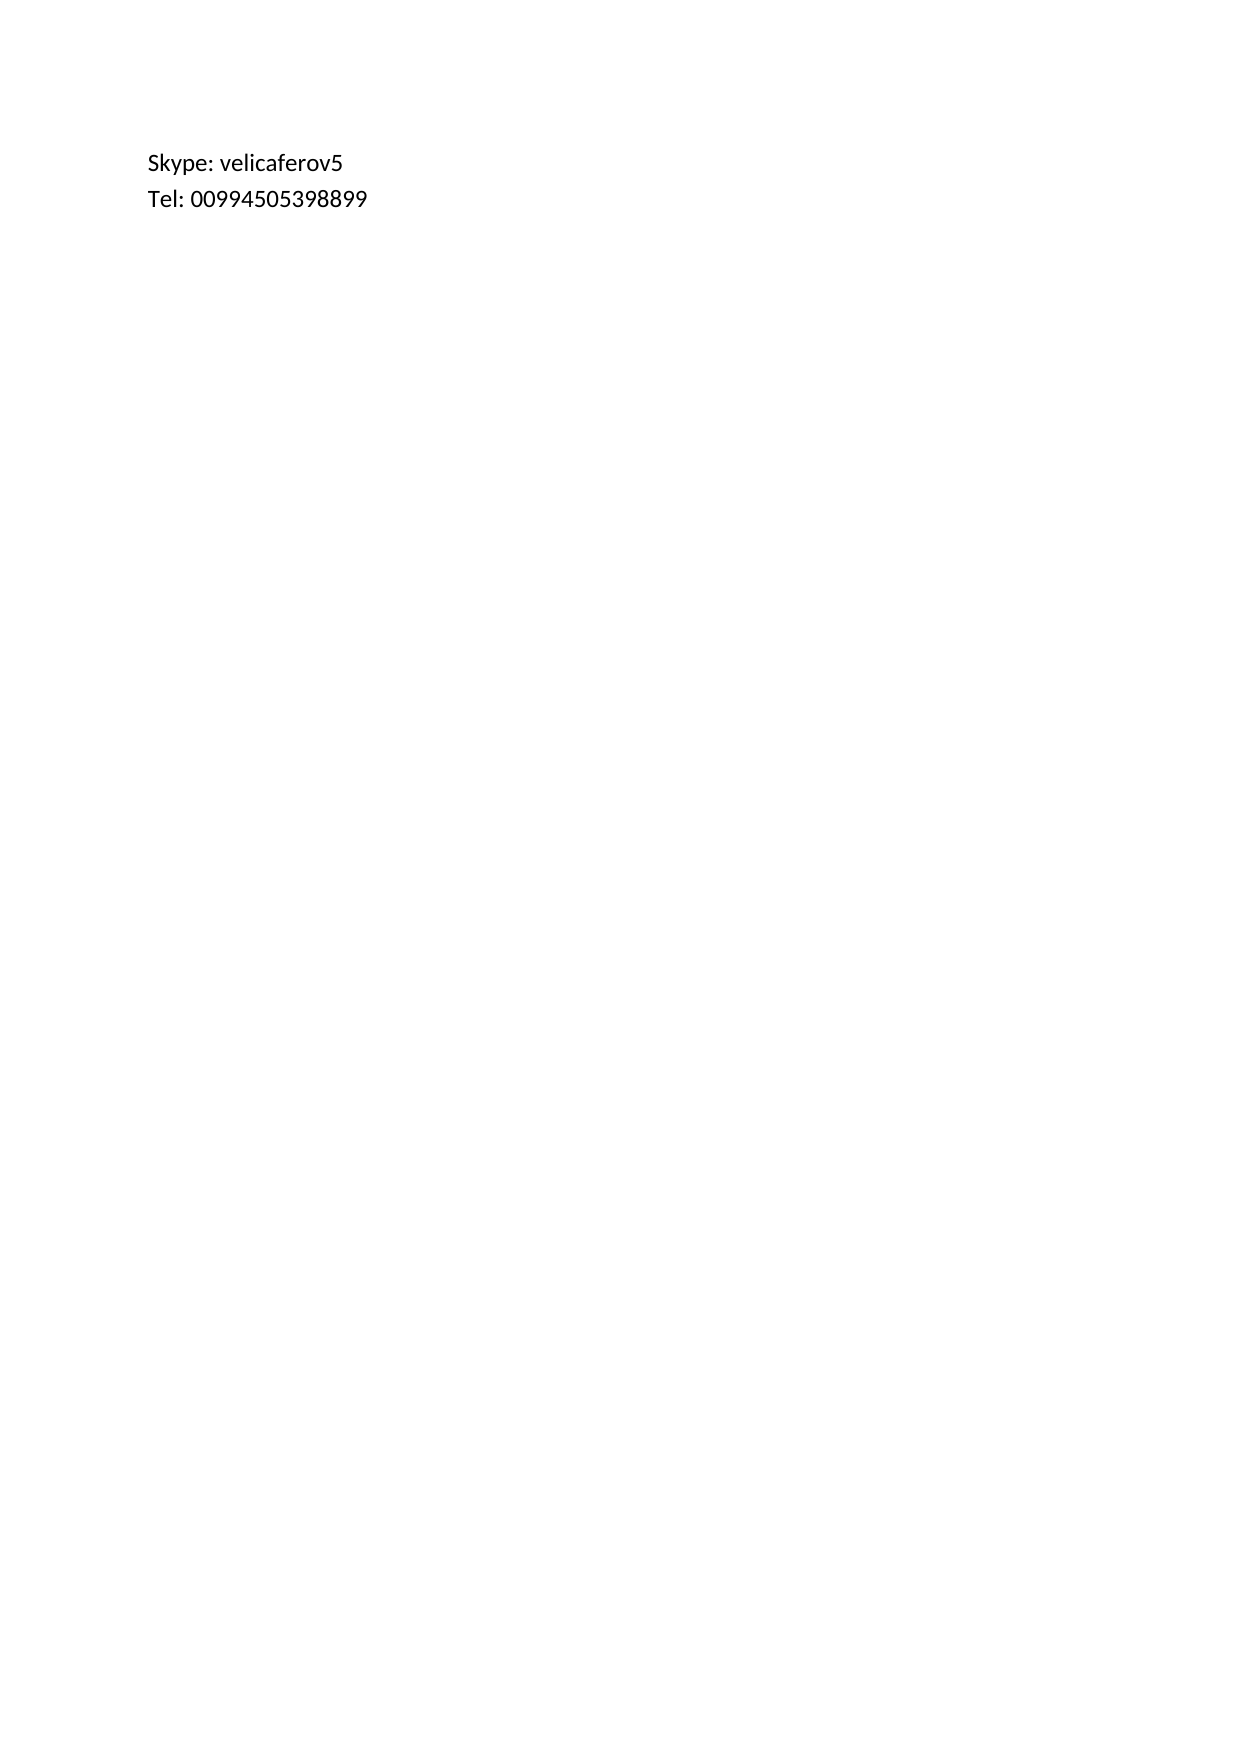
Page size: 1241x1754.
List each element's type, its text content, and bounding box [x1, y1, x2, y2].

text Tel: 00994505398899 [148, 183, 1093, 214]
text Skype: velicaferov5 [148, 148, 1093, 178]
